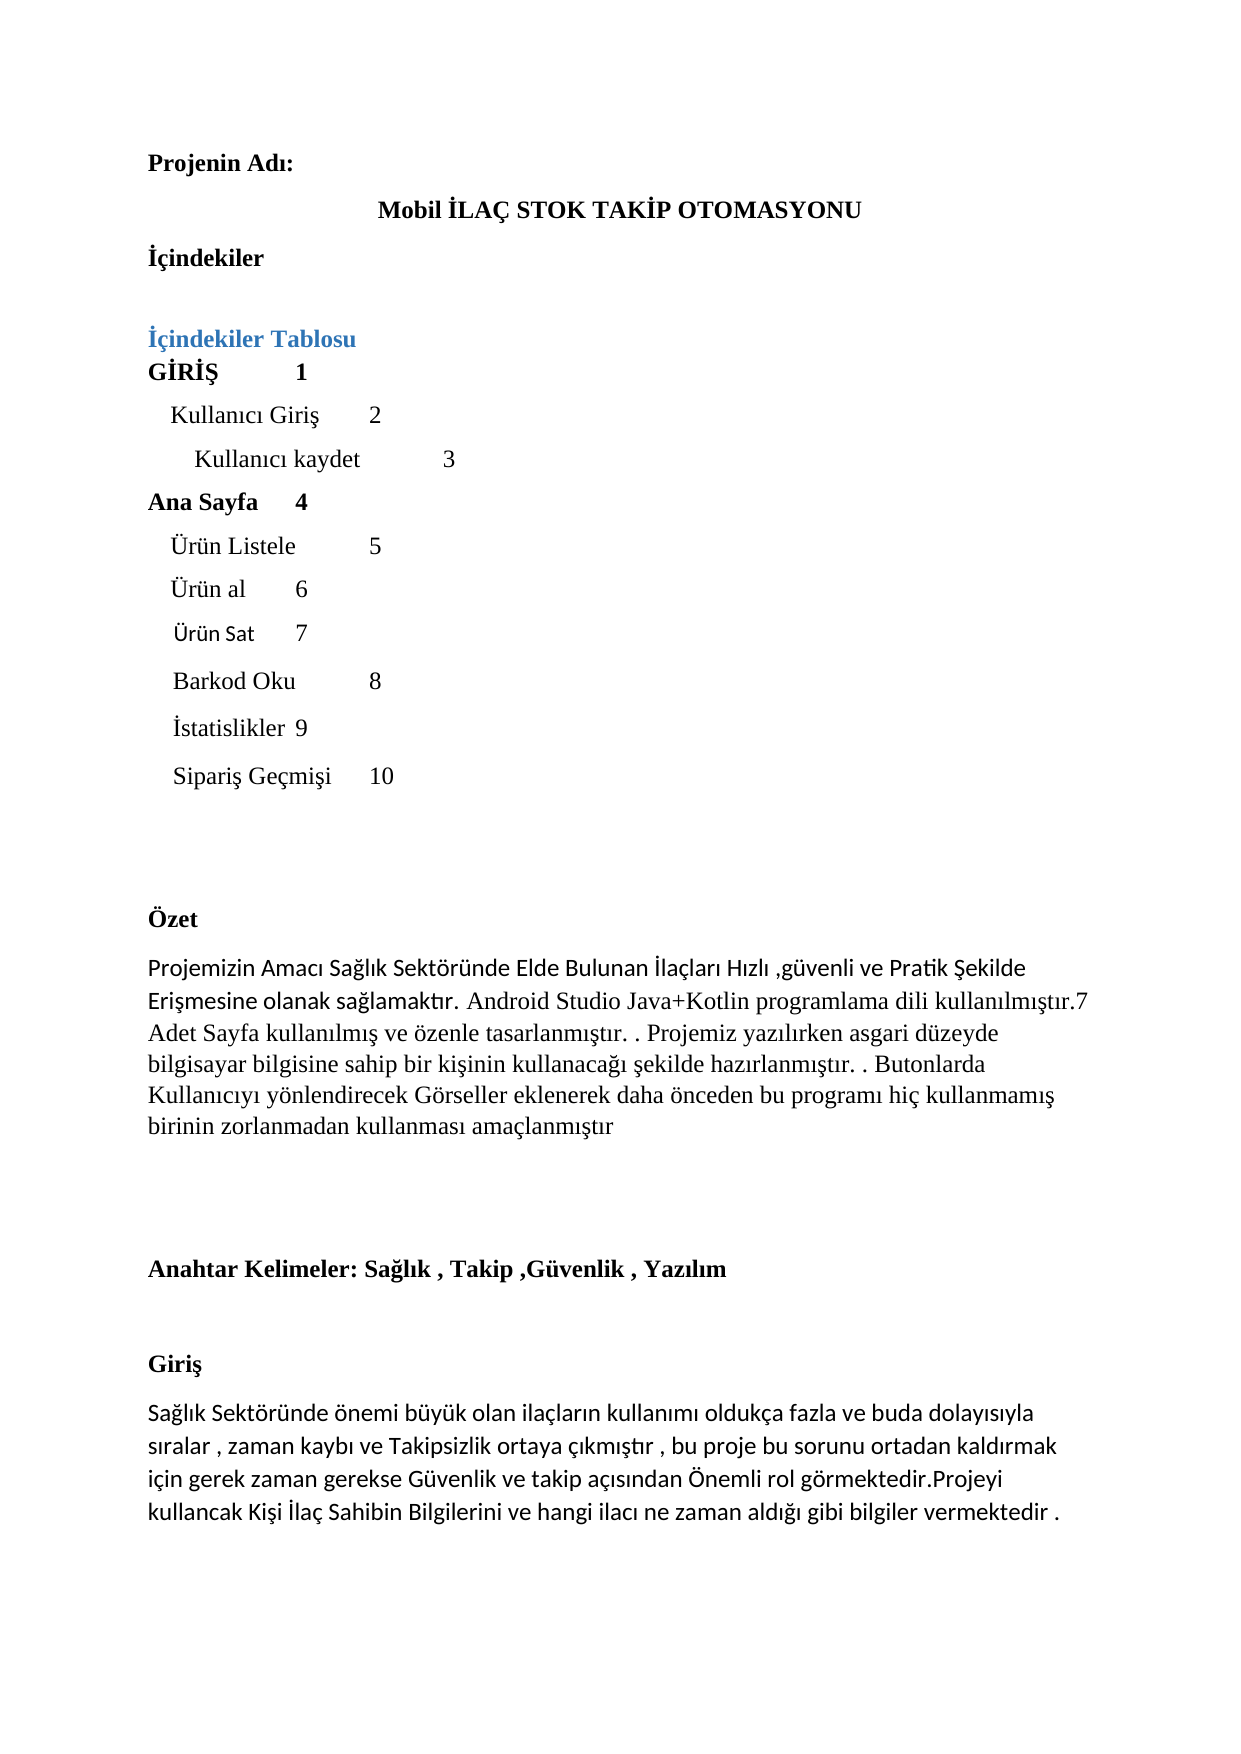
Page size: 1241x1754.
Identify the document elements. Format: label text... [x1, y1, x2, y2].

text Ürün Sat 7 [148, 618, 1093, 647]
subtitle İçindekiler Tablosu [148, 324, 1093, 353]
text Kullanıcı kaydet 3 [194, 444, 1093, 473]
text Sağlık Sektöründe önemi büyük olan ilaçların kullanımı oldukça fazla ve buda dolayısıyla sıralar , zaman kaybı ve Takipsizlik ortaya çıkmıştır , bu proje bu sorunu ortadan kaldırmak için gerek zaman gerekse Güvenlik ve takip açısından Önemli rol görmektedir.Projeyi kullancak Kişi İlaç Sahibin Bilgilerini ve hangi ilacı ne zaman aldığı gibi bilgiler vermektedir . [148, 1397, 1093, 1526]
text İçindekiler [148, 243, 1093, 272]
text Projenin Adı: [148, 148, 1093, 176]
text GİRİŞ 1 [148, 357, 1093, 386]
text Ürün Listele 5 [170, 531, 1093, 559]
text Kullanıcı Giriş 2 [170, 401, 1093, 429]
text Özet [148, 904, 1093, 933]
text Ürün al 6 [170, 574, 1093, 603]
text Barkod Oku 8 [148, 666, 1093, 694]
text Anahtar Kelimeler: Sağlık , Takip ,Güvenlik , Yazılım [148, 1254, 1093, 1283]
text İstatislikler 9 [148, 713, 1093, 742]
text Projemizin Amacı Sağlık Sektöründe Elde Bulunan İlaçları Hızlı ,güvenli ve Pratik Şekilde Erişmesine olanak sağlamaktır. Android Studio Java+Kotlin programlama dili kullanılmıştır.7 Adet Sayfa kullanılmış ve özenle tasarlanmıştır. . Projemiz yazılırken asgari düzeyde bilgisayar bilgisine sahip bir kişinin kullanacağı şekilde hazırlanmıştır. . Butonlarda Kullanıcıyı yönlendirecek Görseller eklenerek daha önceden bu programı hiç kullanmamış birinin zorlanmadan kullanması amaçlanmıştır [148, 952, 1093, 1139]
text Ana Sayfa 4 [148, 487, 1093, 516]
text Sipariş Geçmişi 10 [148, 761, 1093, 790]
text Mobil İLAÇ STOK TAKİP OTOMASYONU [148, 195, 1093, 224]
text Giriş [148, 1349, 1093, 1378]
